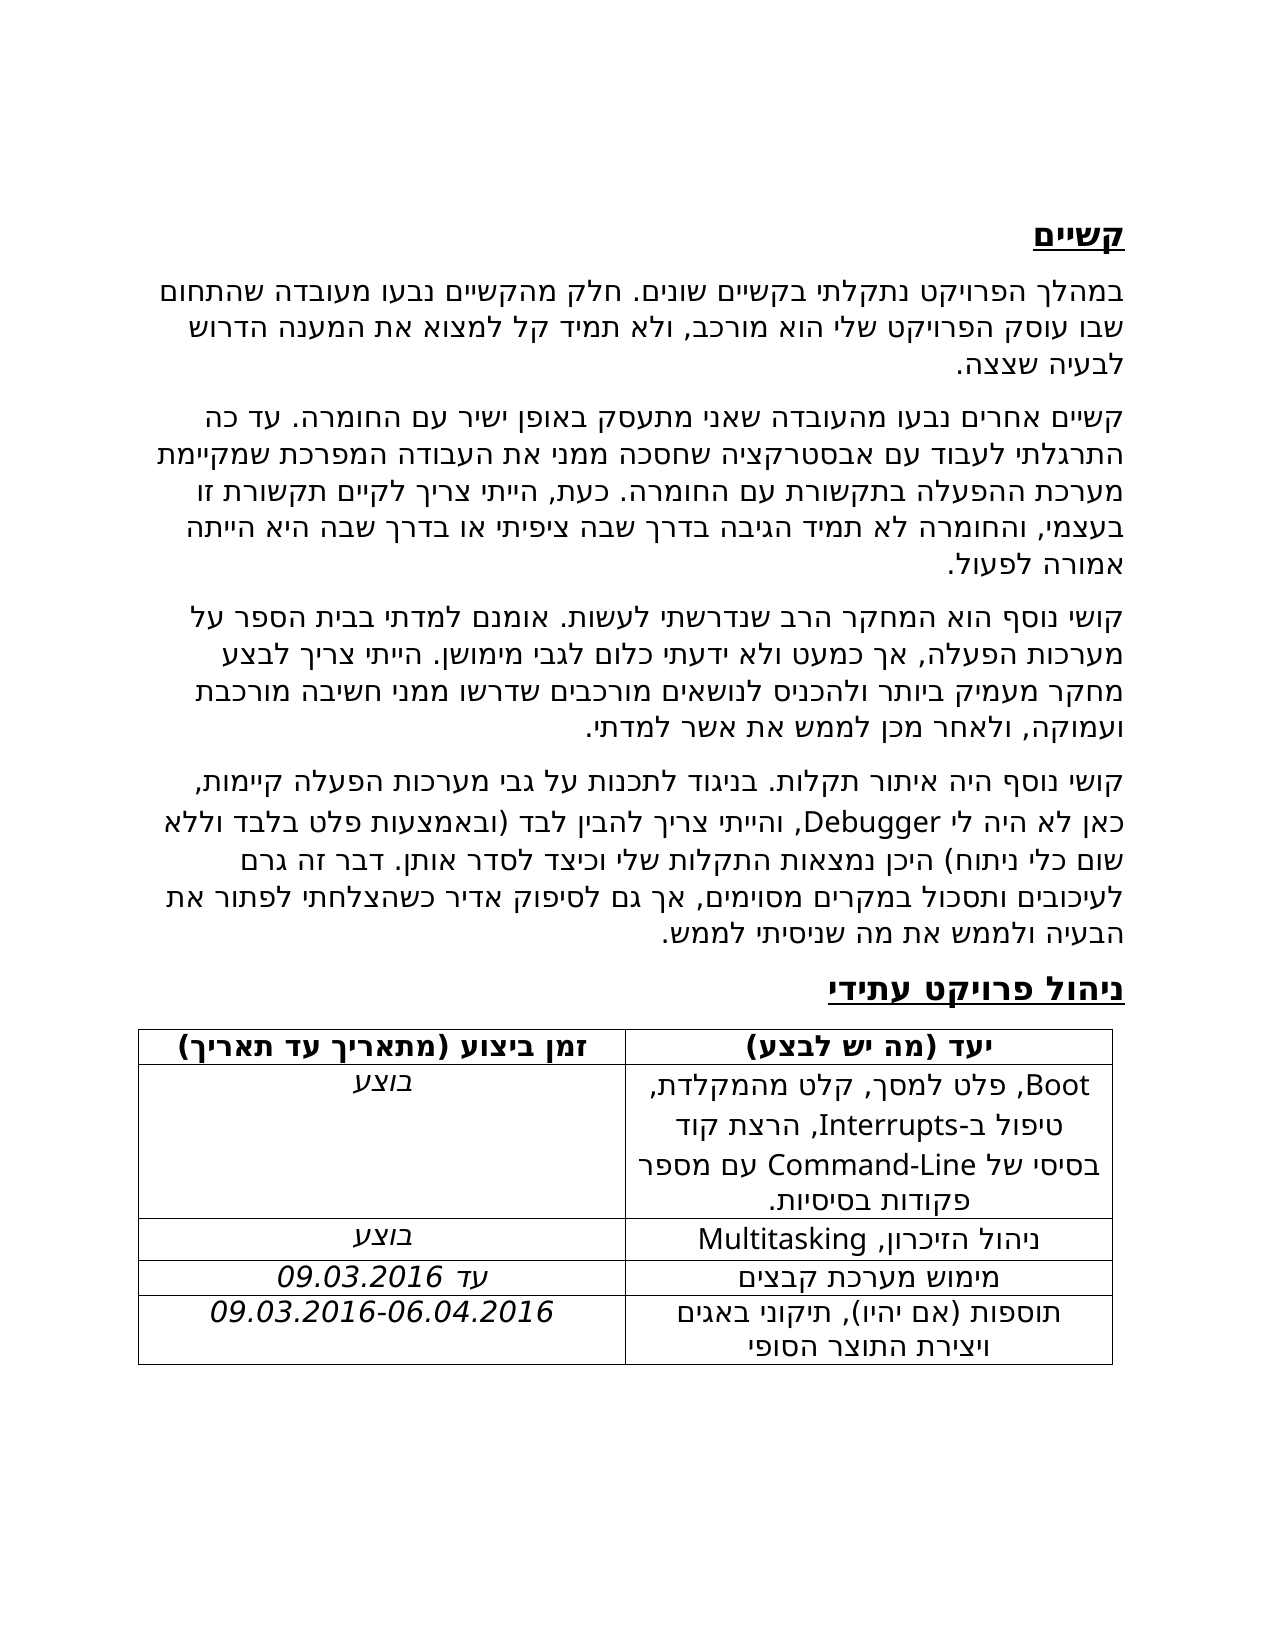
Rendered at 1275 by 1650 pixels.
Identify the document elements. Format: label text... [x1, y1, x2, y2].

table_cell בוצע [139, 1219, 625, 1259]
table_header זמן ביצוע (מתאריך עד תאריך) [139, 1030, 625, 1063]
table_cell מימוש מערכת קבצים [626, 1261, 1112, 1294]
text קושי נוסף היה איתור תקלות. בניגוד לתכנות על גבי מערכות הפעלה קיימות, כאן לא היה לי Debugger, והייתי צריך להבין לבד (ובאמצעות פלט בלבד וללא שום כלי ניתוח) היכן נמצאות התקלות שלי וכיצד לסדר אותן. דבר זה גרם לעיכובים ותסכול במקרים מסוימים, אך גם לסיפוק אדיר כשהצלחתי לפתור את הבעיה ולממש את מה שניסיתי לממש. [150, 764, 1125, 951]
table_cell עד 09.03.2016 [139, 1261, 625, 1294]
text במהלך הפרויקט נתקלתי בקשיים שונים. חלק מהקשיים נבעו מעובדה שהתחום שבו עוסק הפרויקט שלי הוא מורכב, ולא תמיד קל למצוא את המענה הדרוש לבעיה שצצה. [150, 274, 1125, 381]
table_cell Boot, פלט למסך, קלט מהמקלדת, טיפול ב-Interrupts, הרצת קוד בסיסי של Command-Line עם מספר פקודות בסיסיות. [626, 1065, 1112, 1217]
text קשיים אחרים נבעו מהעובדה שאני מתעסק באופן ישיר עם החומרה. עד כה התרגלתי לעבוד עם אבסטרקציה שחסכה ממני את העבודה המפרכת שמקיימת מערכת ההפעלה בתקשורת עם החומרה. כעת, הייתי צריך לקיים תקשורת זו בעצמי, והחומרה לא תמיד הגיבה בדרך שבה ציפיתי או בדרך שבה היא הייתה אמורה לפעול. [150, 401, 1125, 581]
table_cell בוצע [139, 1065, 625, 1217]
text קשיים [150, 216, 1125, 254]
table_cell 09.03.2016-06.04.2016 [139, 1296, 625, 1363]
text קושי נוסף הוא המחקר הרב שנדרשתי לעשות. אומנם למדתי בבית הספר על מערכות הפעלה, אך כמעט ולא ידעתי כלום לגבי מימושן. הייתי צריך לבצע מחקר מעמיק ביותר ולהכניס לנושאים מורכבים שדרשו ממני חשיבה מורכבת ועמוקה, ולאחר מכן לממש את אשר למדתי. [150, 601, 1125, 745]
table_header יעד (מה יש לבצע) [626, 1030, 1112, 1063]
table_cell תוספות (אם יהיו), תיקוני באגים ויצירת התוצר הסופי [626, 1296, 1112, 1363]
text ניהול פרויקט עתידי [150, 970, 1125, 1009]
table_cell ניהול הזיכרון, Multitasking [626, 1219, 1112, 1259]
